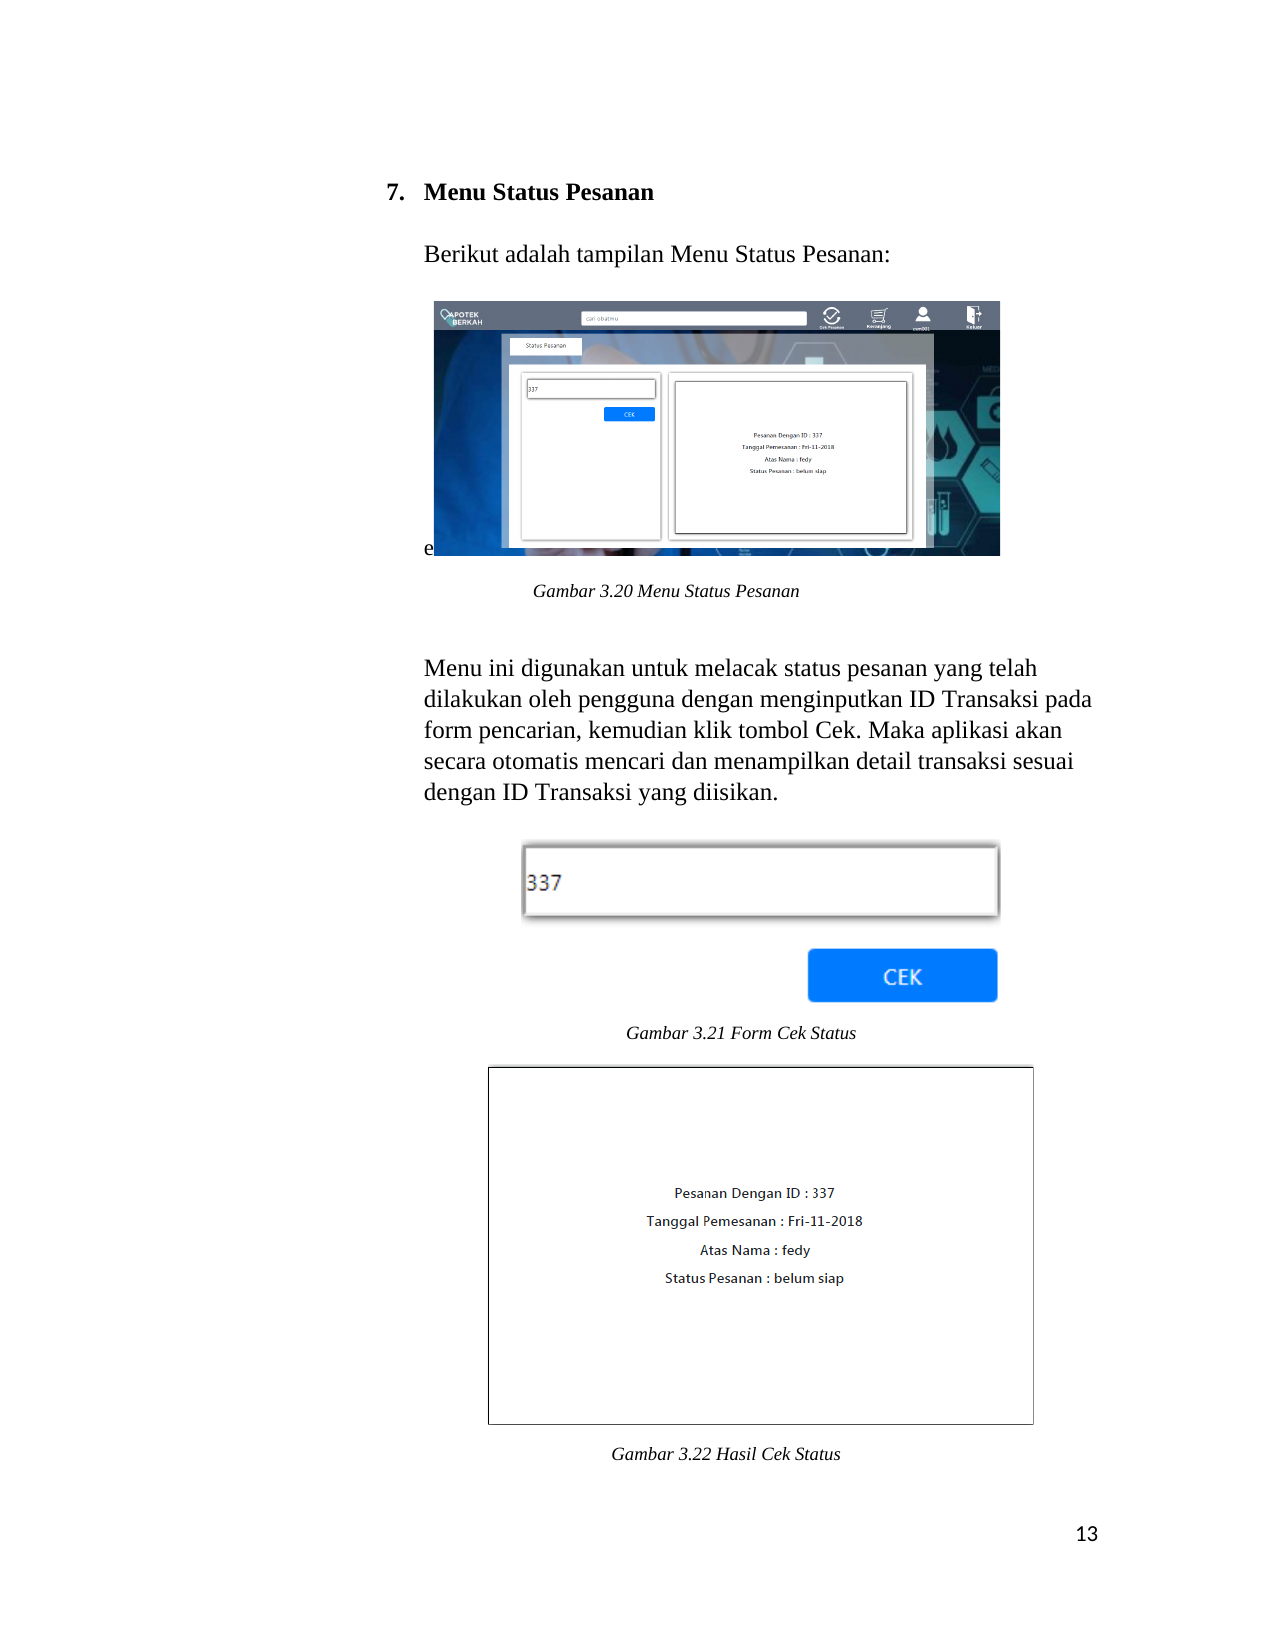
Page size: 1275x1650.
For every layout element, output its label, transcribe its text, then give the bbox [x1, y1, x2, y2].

picture [487, 1064, 1034, 1425]
list Berikut adalah tampilan Menu Status Pesanan: [424, 239, 1098, 268]
text Gambar 3.22 Hasil Cek Status [536, 1443, 1098, 1465]
text Gambar 3.20 Menu Status Pesanan [236, 579, 1098, 601]
list Menu Status Pesanan [386, 177, 1098, 206]
text Gambar 3.21 Form Cek Status [311, 1022, 1098, 1044]
list Menu ini digunakan untuk melacak status pesanan yang telah dilakukan oleh pengguna dengan menginputkan ID Transaksi pada form pencarian, kemudian klik tombol Cek. Maka aplikasi akan secara otomatis mencari dan menampilkan detail transaksi sesuai dengan ID Transaksi yang diisikan. [424, 653, 1098, 806]
picture [433, 301, 1001, 556]
picture [521, 839, 1001, 1004]
